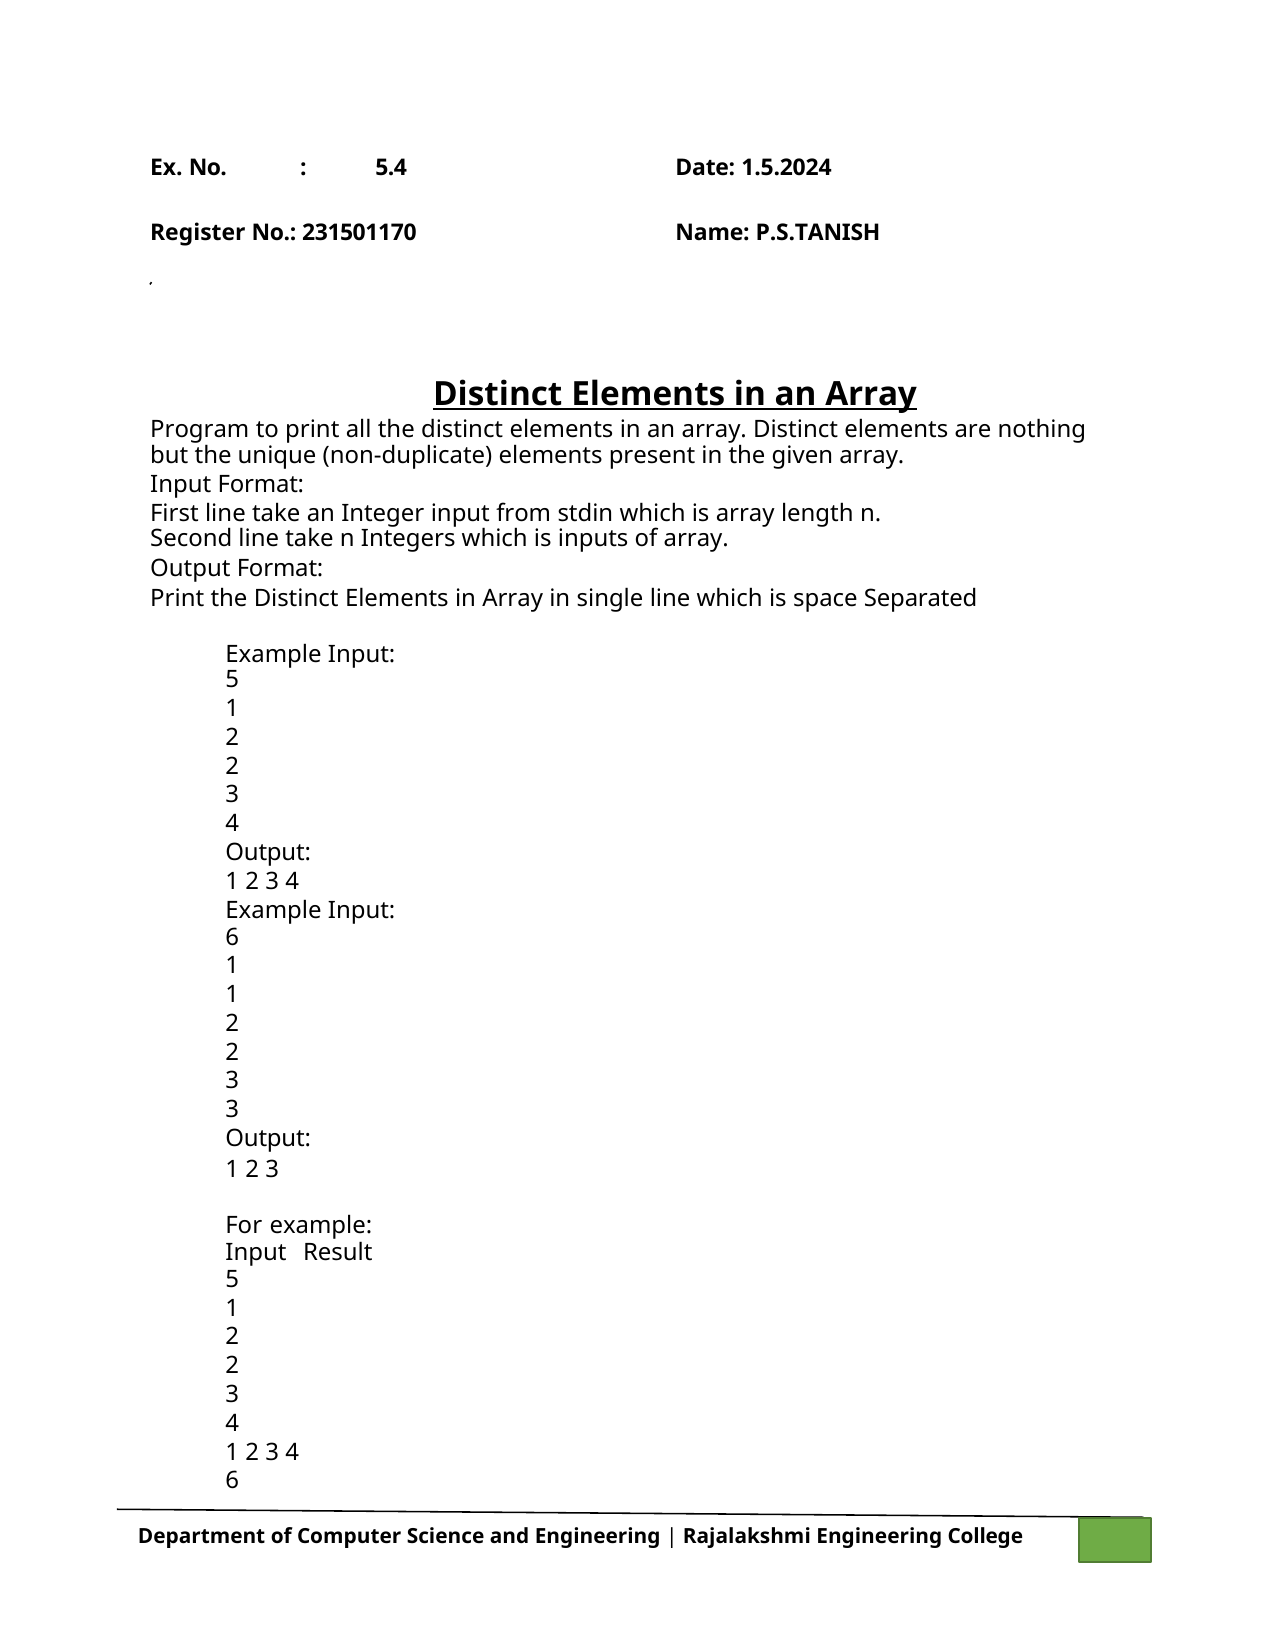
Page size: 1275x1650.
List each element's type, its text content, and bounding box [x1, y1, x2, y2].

text Output Format: [150, 554, 1258, 581]
text 2 [225, 751, 1258, 780]
text Output: [225, 837, 1258, 866]
text 4 [225, 809, 1258, 837]
text 1 2 3 4 [225, 866, 1258, 895]
text Program to print all the distinct elements in an array. Distinct elements are nothing but the unique (non-duplicate) elements present in the given array. [150, 415, 1127, 471]
text 2 [225, 722, 1258, 751]
text 4 [225, 1408, 1258, 1437]
text 1 [225, 979, 1258, 1008]
text Output: [225, 1123, 1258, 1152]
text Example Input: 6 [225, 896, 407, 952]
text 3 [225, 780, 1258, 809]
text 1 [225, 1295, 1258, 1322]
text 3 [225, 1095, 1258, 1123]
text Example Input: 5 [225, 641, 407, 695]
text 2 [225, 1008, 1258, 1037]
subtitle Distinct Elements in an Array [137, 375, 1212, 413]
text For example: Input Result 5 [225, 1211, 372, 1295]
text Register No.: 231501170 Name: P.S.TANISH [150, 215, 1258, 247]
text 2 [225, 1351, 1258, 1379]
text First line take an Integer input from stdin which is array length n. Second line take n Integers which is inputs of array. [150, 500, 961, 554]
text Print the Distinct Elements in Array in single line which is space Separated [150, 581, 1258, 613]
text Input Format: [150, 471, 1258, 498]
text 1 2 3 4 [225, 1437, 1258, 1466]
text Ex. No. : 5.4 Date: 1.5.2024 [150, 151, 1258, 182]
text 2 [225, 1322, 1258, 1351]
text 1 [225, 952, 1258, 979]
text 1 2 3 [225, 1152, 1258, 1184]
text 2 [225, 1037, 1258, 1066]
text 1 [225, 695, 1258, 722]
text 6 [225, 1466, 1258, 1494]
text 3 [225, 1066, 1258, 1095]
text 3 [225, 1379, 1258, 1408]
